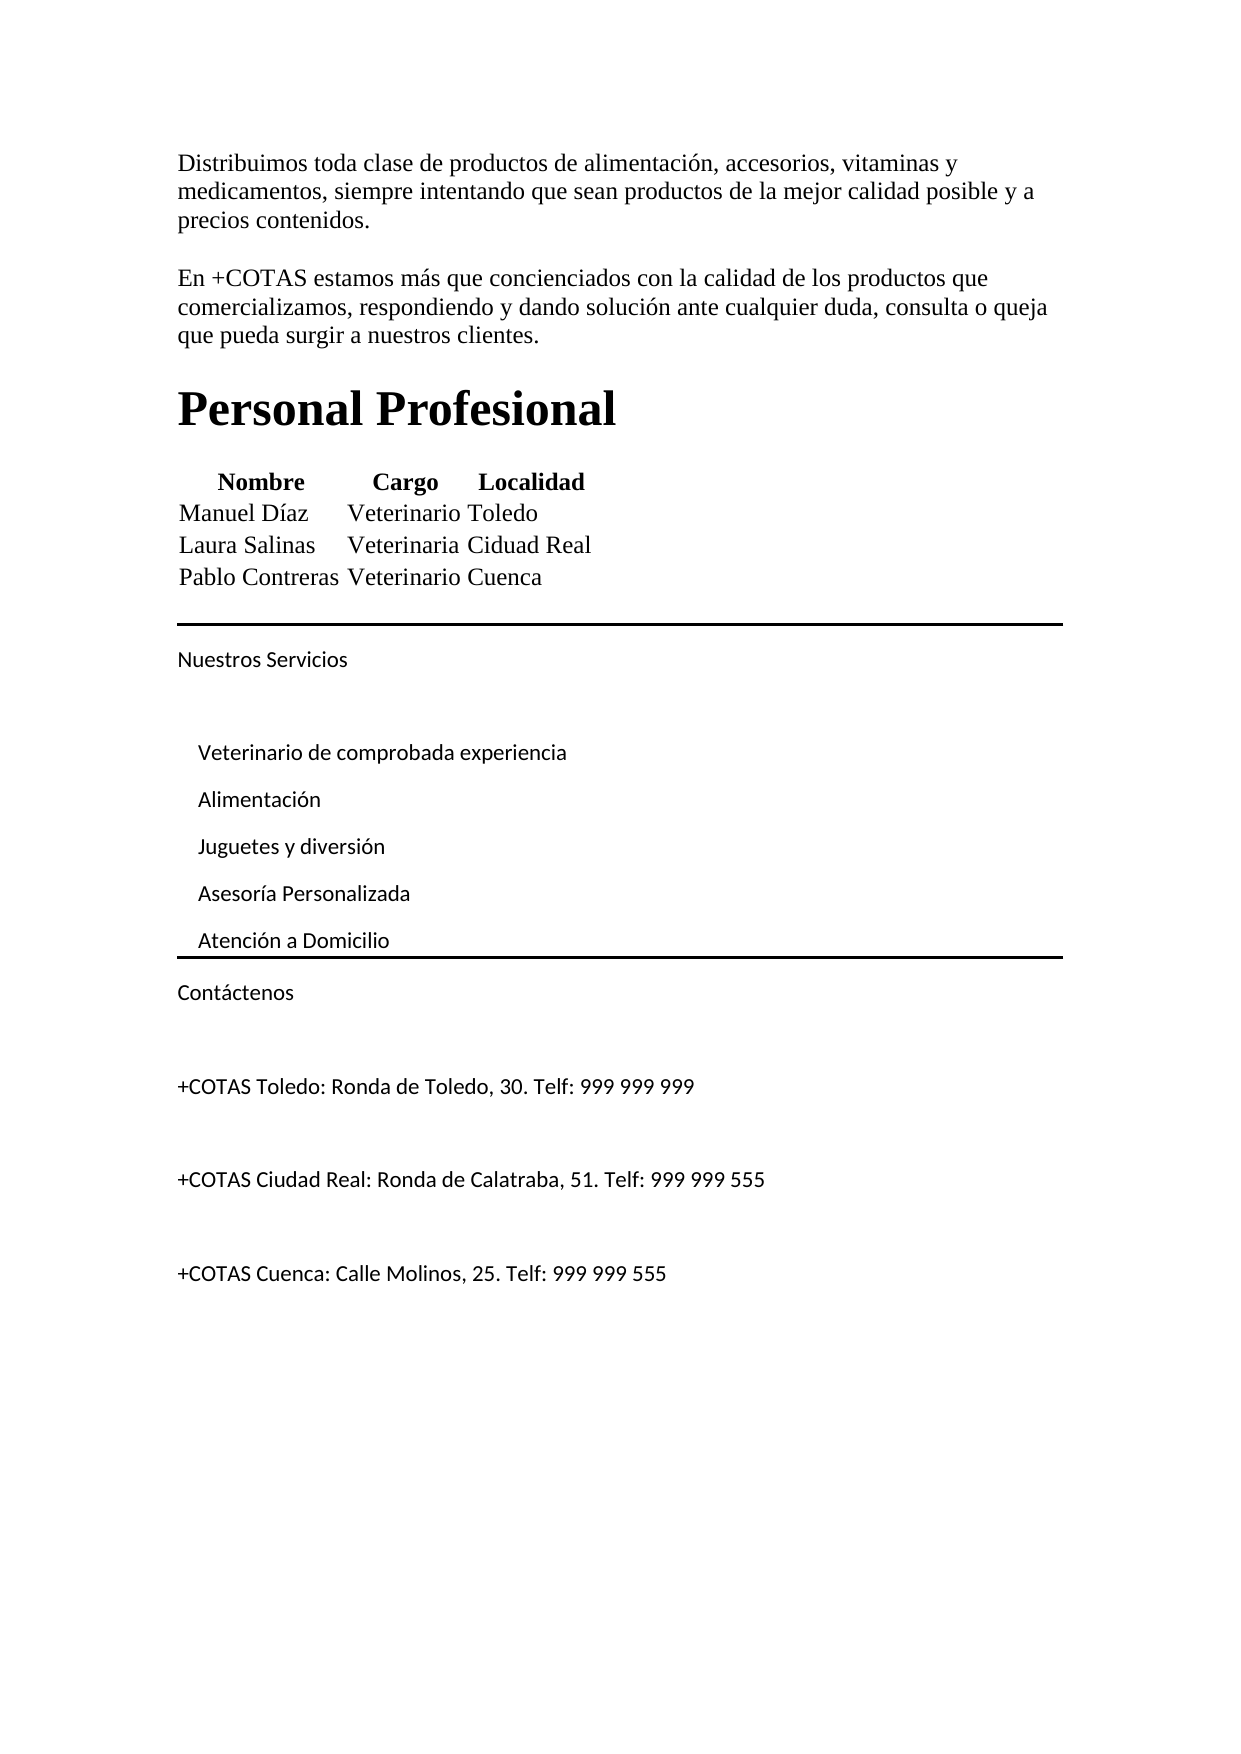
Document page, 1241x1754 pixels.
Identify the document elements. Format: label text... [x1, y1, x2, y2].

text +COTAS Toledo: Ronda de Toledo, 30. Telf: 999 999 999 [177, 1072, 1063, 1100]
text Alimentación [177, 785, 1063, 813]
table_cell Veterinario [345, 561, 466, 593]
text Nuestros Servicios [177, 645, 1063, 673]
text Juguetes y diversión [177, 832, 1063, 860]
text Atención a Domicilio [177, 926, 1063, 956]
table_header Nombre [177, 465, 345, 497]
table_cell Manuel Díaz [177, 497, 345, 529]
table_cell Veterinario [345, 497, 466, 529]
table_cell Ciduad Real [466, 529, 598, 561]
text Distribuimos toda clase de productos de alimentación, accesorios, vitaminas y medicamentos, siempre intentando que sean productos de la mejor calidad posible y a precios contenidos. [177, 148, 1063, 234]
text En +COTAS estamos más que concienciados con la calidad de los productos que comercializamos, respondiendo y dando solución ante cualquier duda, consulta o queja que pueda surgir a nuestros clientes. [177, 263, 1063, 349]
table_header Localidad [466, 465, 598, 497]
text Veterinario de comprobada experiencia [177, 738, 1063, 766]
text Contáctenos [177, 978, 1063, 1006]
table_cell Cuenca [466, 561, 598, 593]
text Personal Profesional [177, 378, 1063, 436]
text Asesoría Personalizada [177, 879, 1063, 907]
text +COTAS Ciudad Real: Ronda de Calatraba, 51. Telf: 999 999 555 [177, 1166, 1063, 1193]
table_header Cargo [345, 465, 466, 497]
table_cell Pablo Contreras [177, 561, 345, 593]
table_cell Veterinaria [345, 529, 466, 561]
table_cell Toledo [466, 497, 598, 529]
text +COTAS Cuenca: Calle Molinos, 25. Telf: 999 999 555 [177, 1259, 1063, 1287]
table_cell Laura Salinas [177, 529, 345, 561]
